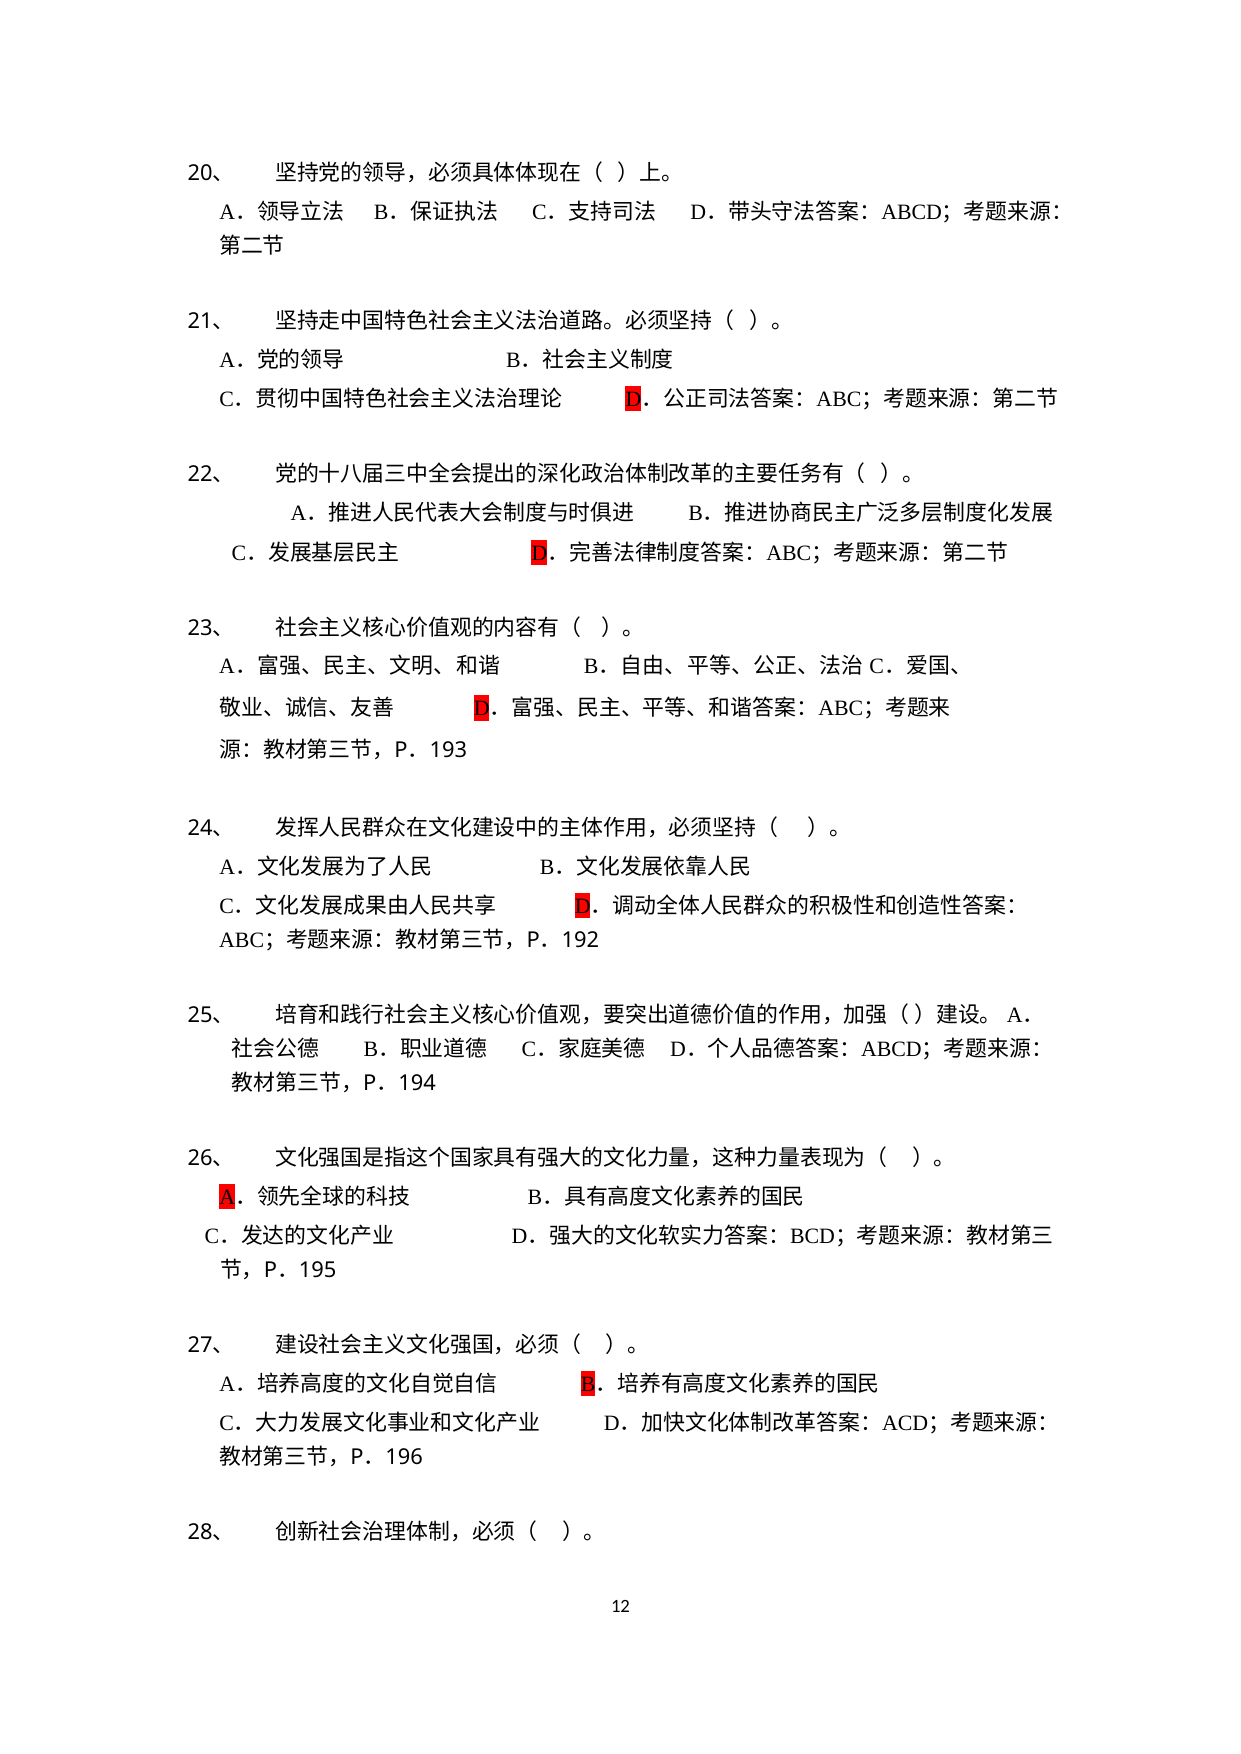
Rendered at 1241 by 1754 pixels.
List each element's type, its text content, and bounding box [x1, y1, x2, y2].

text C．发达的文化产业 D．强大的文化软实力答案：BCD；考题来源：教材第三节，P．195 [198, 1218, 1063, 1284]
list 建设社会主义文化强国，必须（ ）。 [187, 1327, 1063, 1359]
text C．文化发展成果由人民共享 D．调动全体人民群众的积极性和创造性答案：ABC；考题来源：教材第三节，P．192 [219, 888, 1063, 954]
text C．大力发展文化事业和文化产业 D．加快文化体制改革答案：ACD；考题来源：教材第三节，P．196 [219, 1405, 1063, 1471]
text A．领先全球的科技 B．具有高度文化素养的国民 [219, 1179, 1063, 1211]
list 社会主义核心价值观的内容有（ ）。 [187, 609, 1063, 641]
text A．领导立法 B．保证执法 C．支持司法 D．带头守法答案：ABCD；考题来源：第二节 [219, 194, 1063, 260]
text A．推进人民代表大会制度与时俱进 B．推进协商民主广泛多层制度化发展 [187, 495, 1053, 526]
list 文化强国是指这个国家具有强大的文化力量，这种力量表现为（ ）。 [187, 1140, 1063, 1172]
text C．发展基层民主 D．完善法律制度答案：ABC；考题来源：第二节 [231, 535, 1063, 566]
list 坚持走中国特色社会主义法治道路。必须坚持（ ）。 [187, 303, 1063, 335]
list 培育和践行社会主义核心价值观，要突出道德价值的作用，加强（ ）建设。 A．社会公德 B．职业道德 C．家庭美德 D．个人品德答案：ABCD；考题来源：教材第三节，P．194 [187, 997, 1063, 1097]
text C．贯彻中国特色社会主义法治理论 D．公正司法答案：ABC；考题来源：第二节 [219, 381, 1063, 413]
list 创新社会治理体制，必须（ ）。 [187, 1514, 1063, 1546]
text A．党的领导 B．社会主义制度 [219, 342, 1063, 374]
list 发挥人民群众在文化建设中的主体作用，必须坚持（ ）。 [187, 810, 1063, 842]
text A．文化发展为了人民 B．文化发展依靠人民 [219, 849, 1063, 881]
list 党的十八届三中全会提出的深化政治体制改革的主要任务有（ ）。 [187, 456, 1063, 487]
text A．培养高度的文化自觉自信 B．培养有高度文化素养的国民 [219, 1366, 1063, 1398]
list 坚持党的领导，必须具体体现在（ ）上。 [187, 155, 1063, 187]
text A．富强、民主、文明、和谐 B．自由、平等、公正、法治 C．爱国、敬业、诚信、友善 D．富强、民主、平等、和谐答案：ABC；考题来源：教材第三节，P．193 [219, 648, 951, 764]
